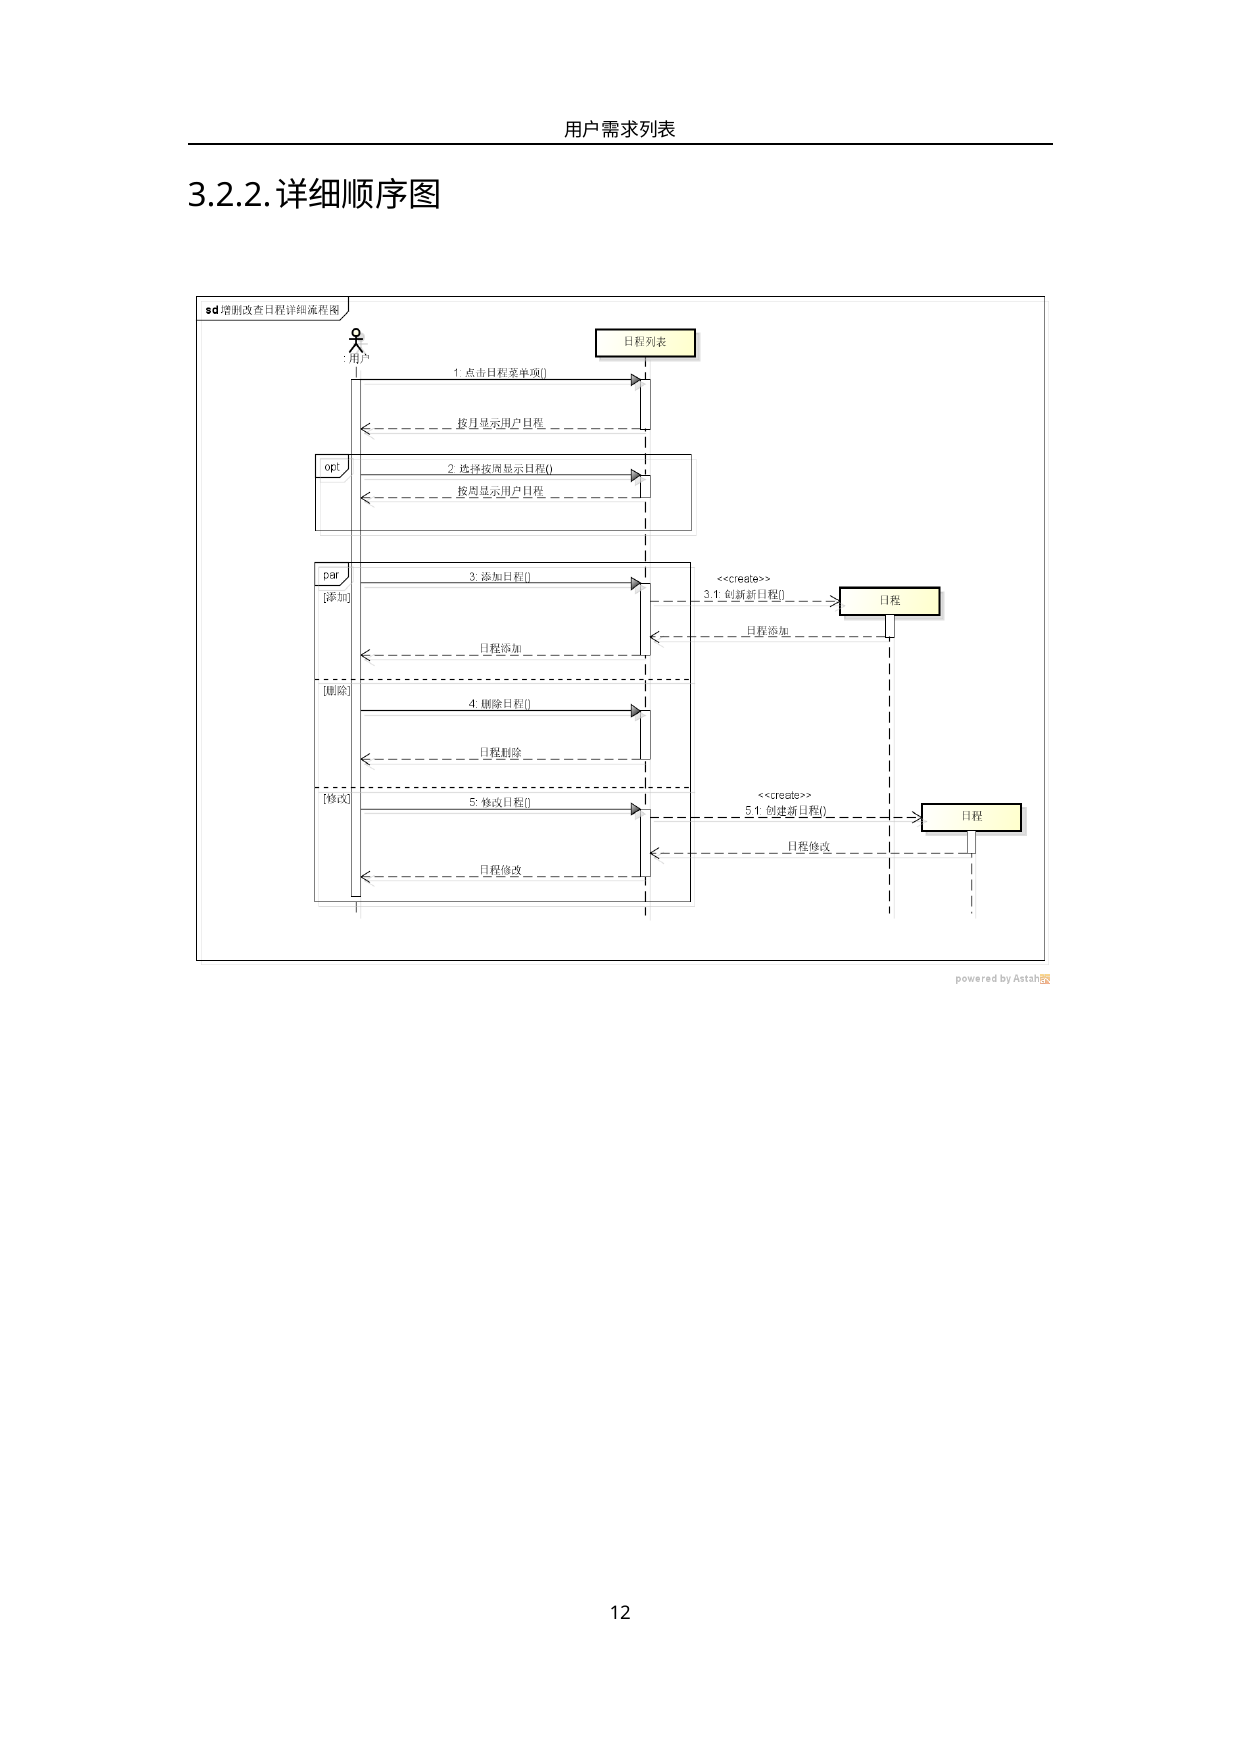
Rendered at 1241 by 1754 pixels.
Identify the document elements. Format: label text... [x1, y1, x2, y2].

subtitle 详细顺序图 [187, 160, 1053, 225]
picture [187, 287, 1053, 987]
